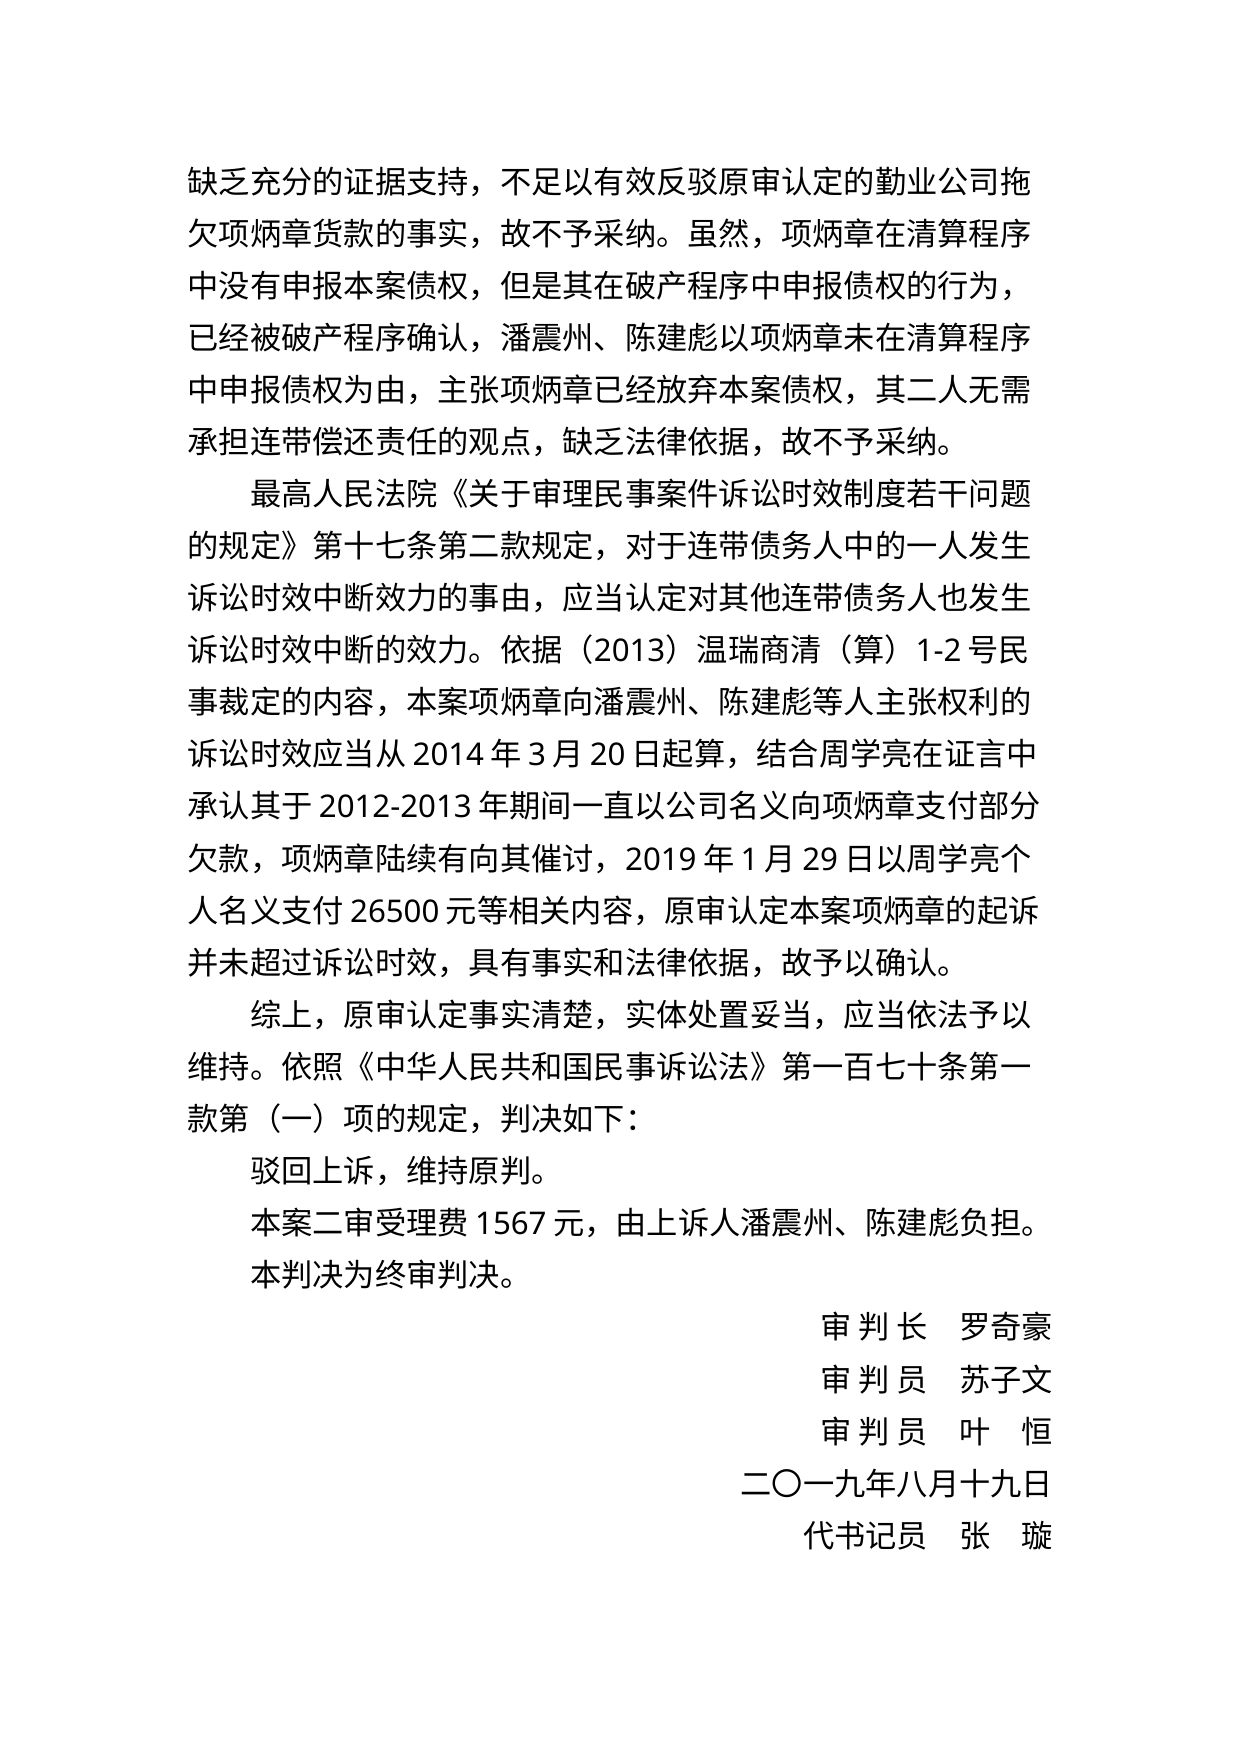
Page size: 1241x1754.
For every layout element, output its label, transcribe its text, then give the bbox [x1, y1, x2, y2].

text 综上，原审认定事实清楚，实体处置妥当，应当依法予以维持。依照《中华人民共和国民事诉讼法》第一百七十条第一款第（一）项的规定，判决如下： [187, 983, 1053, 1139]
text 审 判 员 苏子文 [187, 1348, 1053, 1400]
text 本案二审受理费1567元，由上诉人潘震州、陈建彪负担。 [187, 1192, 1053, 1244]
text 二〇一九年八月十九日 [187, 1452, 1053, 1504]
text 本判决为终审判决。 [187, 1244, 1053, 1296]
text 代书记员 张 璇 [187, 1504, 1053, 1556]
text 最高人民法院《关于审理民事案件诉讼时效制度若干问题的规定》第十七条第二款规定，对于连带债务人中的一人发生诉讼时效中断效力的事由，应当认定对其他连带债务人也发生诉讼时效中断的效力。依据（2013）温瑞商清（算）1-2号民事裁定的内容，本案项炳章向潘震州、陈建彪等人主张权利的诉讼时效应当从2014年3月20日起算，结合周学亮在证言中承认其于2012-2013年期间一直以公司名义向项炳章支付部分欠款，项炳章陆续有向其催讨，2019年1月29日以周学亮个人名义支付26500元等相关内容，原审认定本案项炳章的起诉并未超过诉讼时效，具有事实和法律依据，故予以确认。 [187, 462, 1053, 983]
text 审 判 长 罗奇豪 [187, 1296, 1053, 1348]
text 驳回上诉，维持原判。 [187, 1139, 1053, 1192]
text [187, 150, 1053, 462]
text 审 判 员 叶 恒 [187, 1400, 1053, 1452]
